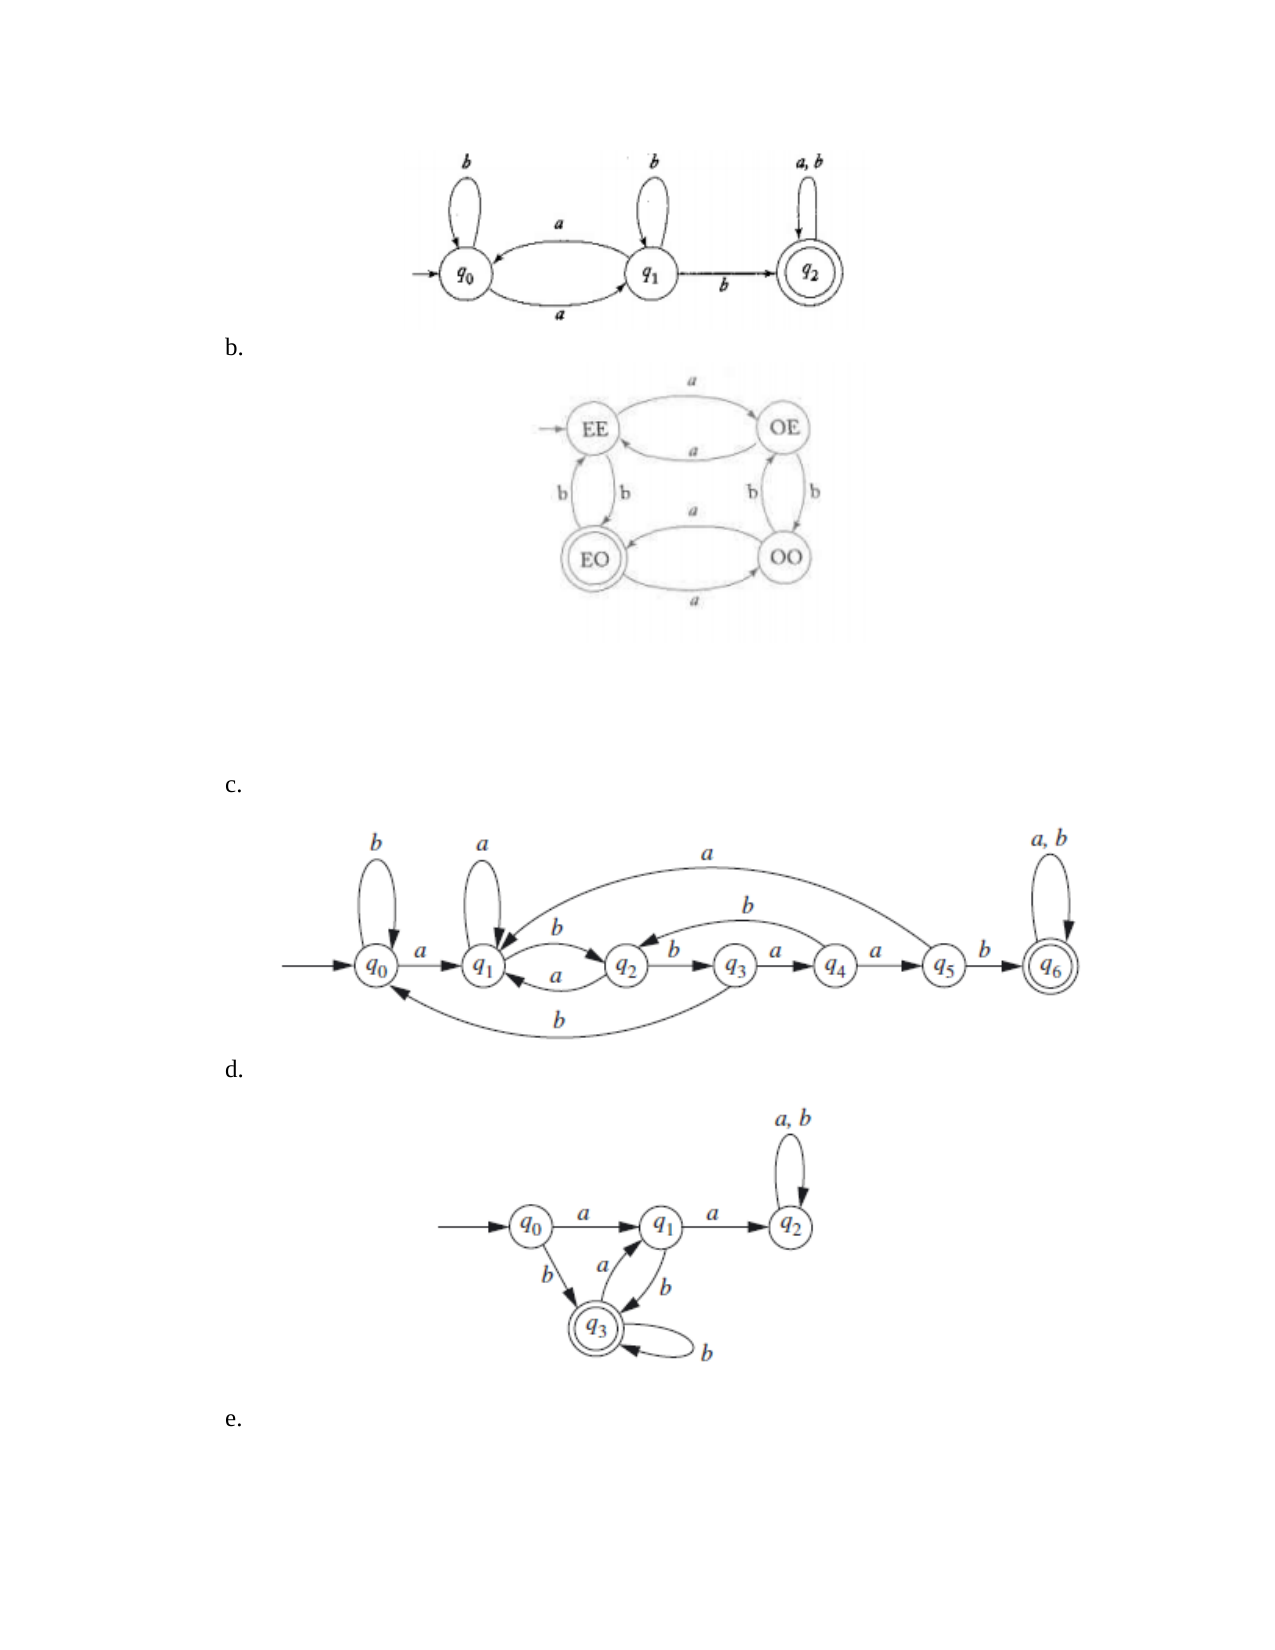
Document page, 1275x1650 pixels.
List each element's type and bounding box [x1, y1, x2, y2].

picture [361, 1101, 914, 1385]
picture [262, 800, 1113, 1052]
picture [403, 150, 872, 330]
picture [515, 362, 872, 643]
